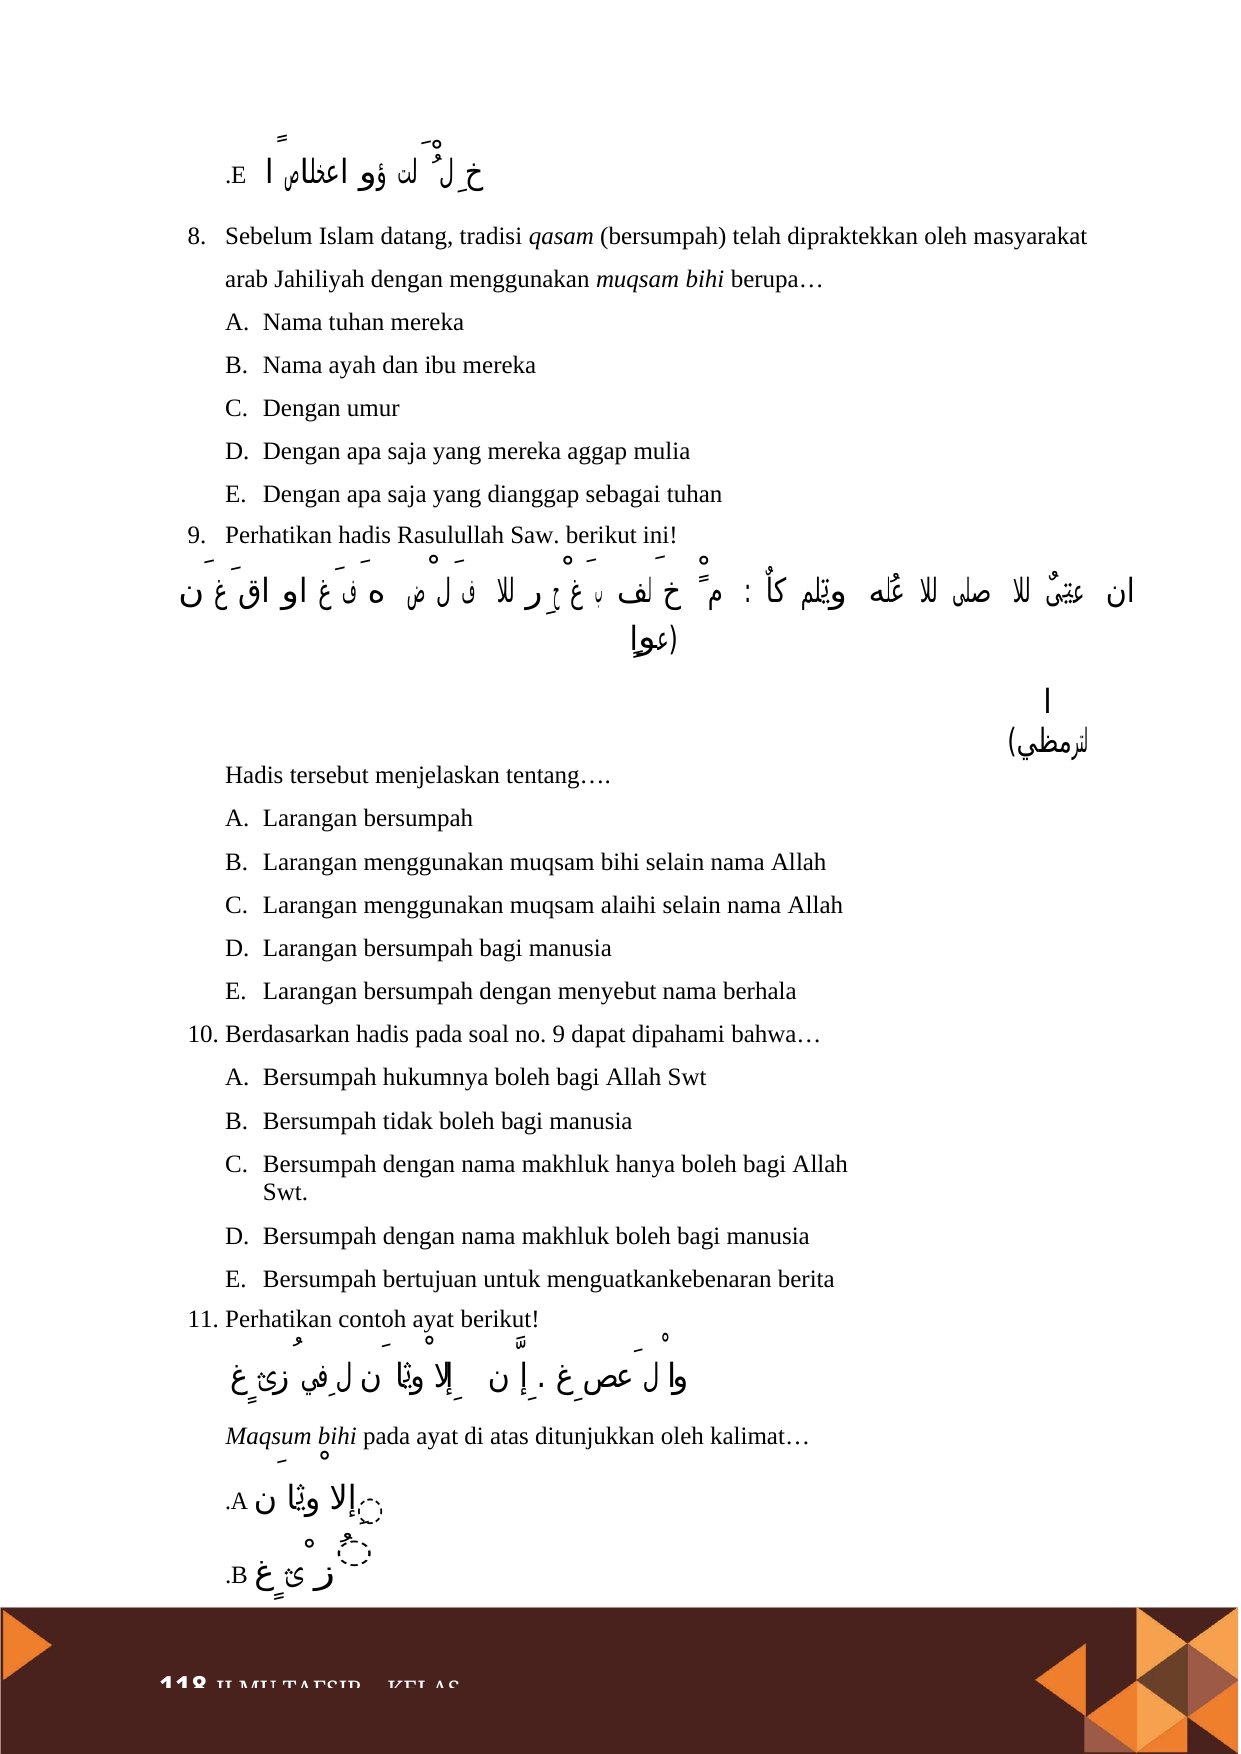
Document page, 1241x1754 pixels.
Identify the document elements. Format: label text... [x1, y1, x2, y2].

list Nama tuhan mereka [225, 307, 1184, 336]
list Larangan bersumpah dengan menyebut nama berhala [225, 976, 898, 1005]
list Larangan menggunakan muqsam alaihi selain nama Allah [225, 890, 898, 918]
list Bersumpah hukumnya boleh bagi Allah Swt [225, 1062, 898, 1091]
picture [0, 1606, 1239, 1754]
subtitle الترمظي) [1005, 682, 1090, 760]
list Perhatikan contoh ayat berikut! [187, 1307, 898, 1332]
list Dengan apa saja yang dianggap sebagai tuhan [225, 479, 1184, 508]
text Hadis tersebut menjelaskan tentang…. [225, 761, 898, 789]
text Maqsum bihi pada ayat di atas ditunjukkan oleh kalimat… [225, 1423, 1184, 1449]
list Bersumpah dengan nama makhluk boleh bagi manusia [225, 1221, 898, 1249]
subtitle ِإلا ْوؿا َن A. [225, 1449, 1184, 1529]
list Larangan bersumpah [225, 803, 898, 832]
list Larangan menggunakan muqsam bihi selain nama Allah [225, 847, 898, 876]
list Perhatikan hadis Rasulullah Saw. berikut ini! [187, 522, 1184, 549]
list Bersumpah bertujuan untuk menguatkankebenaran berita [225, 1264, 898, 1292]
list Larangan bersumpah bagi manusia [225, 933, 898, 962]
list Nama ayah dan ibu mereka [225, 350, 1184, 378]
list Bersumpah tidak boleh bagi manusia [225, 1106, 898, 1134]
list Bersumpah dengan nama makhluk hanya boleh bagi Allah Swt. [225, 1149, 898, 1206]
text وا ْل َعص ِغ . ِإ َّن ِإلا ْوؿا َن ل ِفي ُزؿ ٍغ [225, 1332, 1184, 1405]
list Dengan umur [225, 393, 1184, 422]
list Sebelum Islam datang, tradisi qasam (bersumpah) telah dipraktekkan oleh masyarakat arab Jahiliyah dengan menggunakan muqsam bihi berupa… [187, 221, 1090, 292]
text خ ِل ُْ َلت ؤو اعخلاص ًا E. [225, 131, 1184, 197]
text ُز ْؿ ٍغ B. [225, 1532, 1184, 1600]
subtitle ان عؾىٌ للا صلى للا علُه وؾلم كاٌ : م ًْ خ َلف ب َغ ْح ِر للا ف َل ْض ه َف َغ او اق َغ َن (عواٍ [156, 549, 1151, 659]
list Dengan apa saja yang mereka aggap mulia [225, 436, 1184, 465]
list Berdasarkan hadis pada soal no. 9 dapat dipahami bahwa… [187, 1019, 898, 1048]
